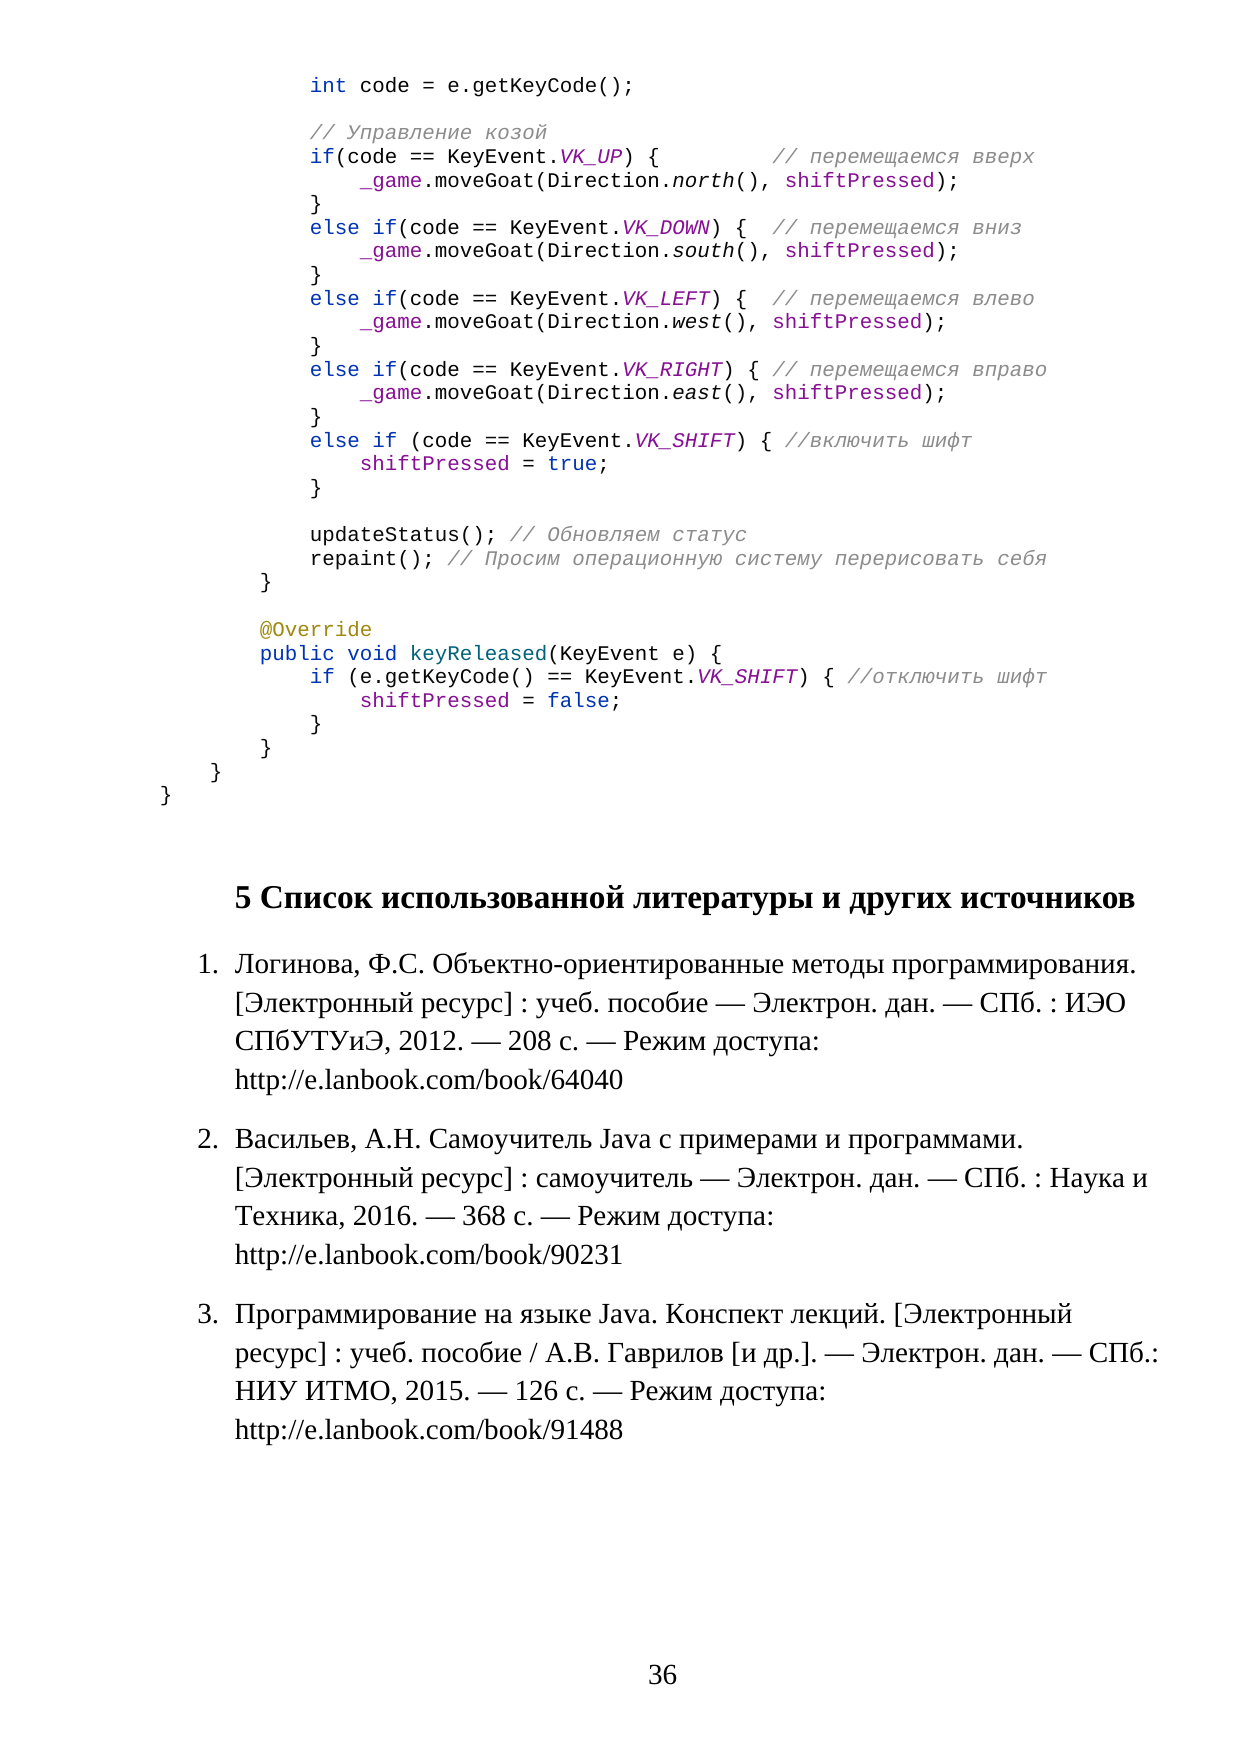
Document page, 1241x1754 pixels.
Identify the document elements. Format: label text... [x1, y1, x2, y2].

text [159, 75, 1165, 808]
list Программирование на языке Java. Конспект лекций. [Электронный ресурс] : учеб. пособие / А.В. Гаврилов [и др.]. — Электрон. дан. — СПб.: НИУ ИТМО, 2015. — 126 с. — Режим доступа: http://e.lanbook.com/book/91488 [197, 1296, 1165, 1445]
list Васильев, А.Н. Самоучитель Java с примерами и программами. [Электронный ресурс] : самоучитель — Электрон. дан. — СПб. : Наука и Техника, 2016. — 368 с. — Режим доступа: http://e.lanbook.com/book/90231 [197, 1121, 1165, 1270]
list Логинова, Ф.С. Объектно-ориентированные методы программирования. [Электронный ресурс] : учеб. пособие — Электрон. дан. — СПб. : ИЭО СПбУТУиЭ, 2012. — 208 с. — Режим доступа: http://e.lanbook.com/book/64040 [197, 946, 1165, 1095]
subtitle 5 Список использованной литературы и других источников [159, 877, 1165, 915]
